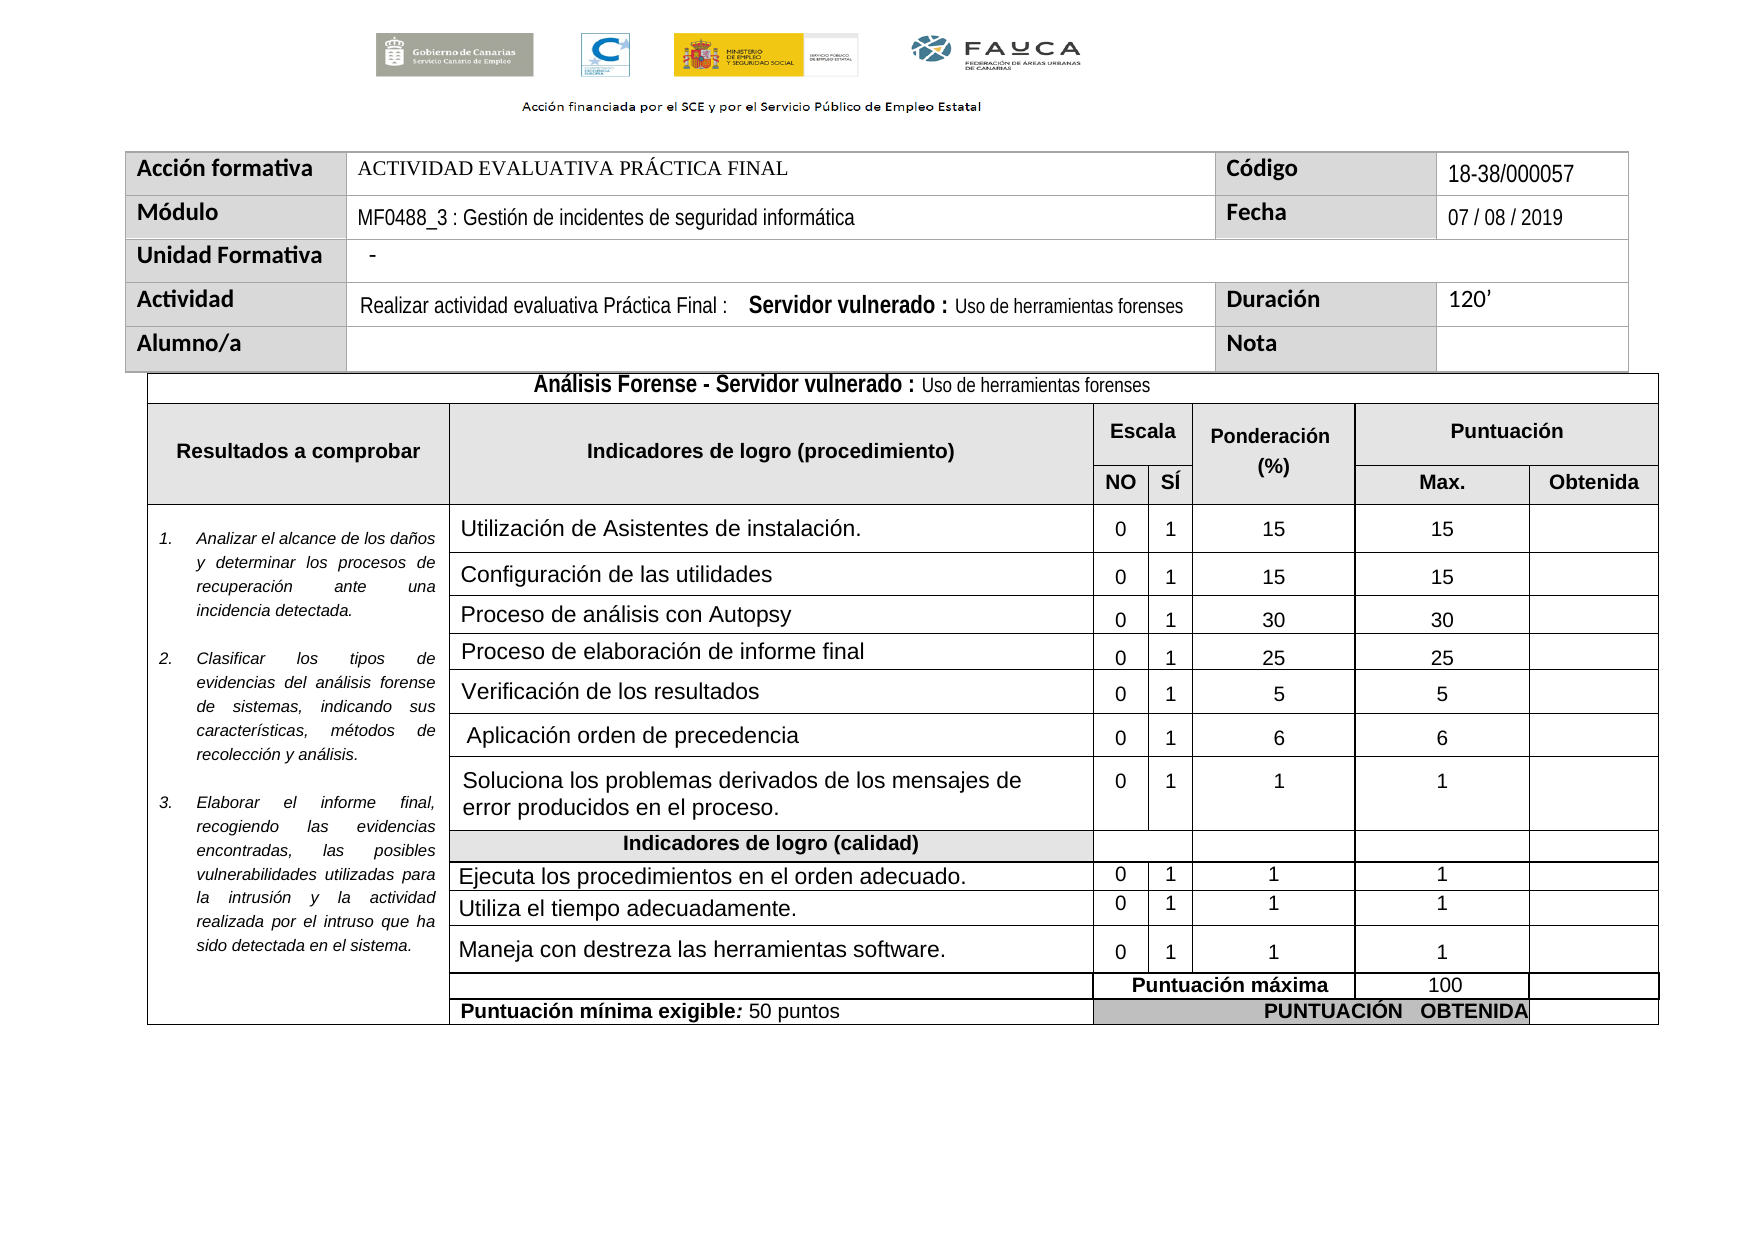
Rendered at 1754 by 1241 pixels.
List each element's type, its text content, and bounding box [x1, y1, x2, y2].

table_cell 1 [1356, 891, 1529, 924]
table_cell Ponderación (%) [1193, 404, 1354, 504]
table_cell 15 [1193, 505, 1354, 552]
table_cell [1530, 553, 1658, 595]
table_cell [1094, 831, 1192, 861]
table_cell [1530, 714, 1658, 756]
table_cell 5 [1356, 670, 1529, 713]
table_cell 0 [1094, 757, 1148, 830]
table_cell 1 [1193, 863, 1354, 890]
table_cell [1530, 1000, 1658, 1024]
table_cell [1530, 757, 1658, 830]
table_cell Utilización de Asistentes de instalación. [450, 505, 1093, 552]
table_cell [450, 974, 1092, 998]
table_cell 30 [1193, 596, 1354, 633]
table_cell 0 [1094, 670, 1148, 713]
table_cell Alumno/a [126, 327, 346, 371]
table_cell Resultados a comprobar [148, 404, 449, 504]
table_cell Módulo [126, 196, 346, 238]
table_cell Puntuación máxima [1094, 974, 1354, 998]
table_header ACTIVIDAD EVALUATIVA PRÁCTICA FINAL [347, 153, 1215, 195]
table_cell Max. [1356, 466, 1529, 504]
table_cell 120’ [1437, 283, 1628, 326]
table_cell 1 [1149, 863, 1192, 890]
table_cell 30 [1356, 596, 1529, 633]
table_cell 1 [1149, 596, 1192, 633]
table_cell 1 [1149, 553, 1192, 595]
table_cell 6 [1356, 714, 1529, 756]
table_cell Fecha [1216, 196, 1436, 238]
table_cell 0 [1094, 863, 1148, 890]
table_cell [1193, 831, 1354, 861]
table_cell Ejecuta los procedimientos en el orden adecuado. [450, 863, 1093, 890]
table_cell Proceso de análisis con Autopsy [450, 596, 1093, 633]
table_cell Actividad [126, 283, 346, 326]
table_cell NO [1094, 466, 1148, 504]
table_cell Nota [1216, 327, 1436, 371]
table_cell 1 [1356, 757, 1529, 830]
table_cell [1530, 634, 1658, 669]
table_cell 1 [1149, 891, 1192, 924]
table_cell 1 [1149, 926, 1192, 972]
table_cell [1530, 891, 1658, 924]
table_cell MF0488_3 : Gestión de incidentes de seguridad informática [347, 196, 1215, 238]
table_cell 1 [1193, 757, 1354, 830]
table_cell 1 [1193, 891, 1354, 924]
table_cell Realizar actividad evaluativa Práctica Final : Servidor vulnerado : Uso de herramientas forenses [347, 283, 1215, 326]
table_cell [1530, 596, 1658, 633]
table_cell 6 [1193, 714, 1354, 756]
table_cell Soluciona los problemas derivados de los mensajes de error producidos en el proceso. [450, 757, 1093, 830]
table_cell Duración [1216, 283, 1436, 326]
table_cell Obtenida [1530, 466, 1658, 504]
table_cell Verificación de los resultados [450, 670, 1093, 713]
table_cell 0 [1094, 891, 1148, 924]
table_cell 5 [1193, 670, 1354, 713]
table_cell 0 [1094, 634, 1148, 669]
table_cell 0 [1094, 553, 1148, 595]
table_cell 1 [1356, 863, 1529, 890]
table_cell 25 [1356, 634, 1529, 669]
table_cell 1 [1193, 926, 1354, 972]
table_cell 1 [1149, 670, 1192, 713]
table_header Acción formativa [126, 153, 346, 195]
table_cell 25 [1193, 634, 1354, 669]
table_header 18-38/000057 [1437, 153, 1628, 195]
table_cell [1530, 974, 1658, 998]
table_cell Configuración de las utilidades [450, 553, 1093, 595]
table_cell 1 [1149, 757, 1192, 830]
table_cell 15 [1193, 553, 1354, 595]
table_cell Analizar el alcance de los daños y determinar los procesos de recuperación ante una incidencia detectada. Clasificar los tipos de evidencias del análisis forense de sistemas, indicando sus características, métodos de recolección y análisis. Elaborar el informe final, recogiendo las evidencias encontradas, las posibles vulnerabilidades utilizadas para la intrusión y la actividad realizada por el intruso que ha sido detectada en el sistema. [148, 505, 449, 1024]
table_cell 100 [1356, 974, 1528, 998]
table_cell Aplicación orden de precedencia [450, 714, 1093, 756]
table_cell 1 [1149, 634, 1192, 669]
table_cell [1356, 831, 1529, 861]
table_cell 15 [1356, 505, 1529, 552]
table_cell 1 [1356, 926, 1529, 972]
table_cell 1 [1149, 505, 1192, 552]
table_cell Unidad Formativa [126, 240, 346, 282]
table_cell 0 [1094, 505, 1148, 552]
table_cell 15 [1356, 553, 1529, 595]
table_cell [1530, 670, 1658, 713]
table_cell [1530, 831, 1658, 861]
table_cell Indicadores de logro (calidad) [450, 831, 1093, 861]
table_header Análisis Forense - Servidor vulnerado : Uso de herramientas forenses [148, 374, 1658, 403]
table_cell Maneja con destreza las herramientas software. [450, 926, 1093, 972]
table_cell 1 [1149, 714, 1192, 756]
table_cell [1437, 327, 1628, 371]
table_cell - [347, 240, 1628, 282]
table_cell PUNTUACIÓN OBTENIDA [1094, 1000, 1529, 1024]
table_cell [1530, 926, 1658, 972]
table_cell 0 [1094, 926, 1148, 972]
table_cell Utiliza el tiempo adecuadamente. [450, 891, 1093, 924]
table_cell Escala [1094, 404, 1192, 465]
table_cell Puntuación mínima exigible: 50 puntos [450, 1000, 1093, 1024]
table_cell [1530, 505, 1658, 552]
table_cell 0 [1094, 596, 1148, 633]
table_cell [347, 327, 1215, 371]
picture [366, 24, 1101, 117]
table_header Código [1216, 153, 1436, 195]
table_cell Proceso de elaboración de informe final [450, 634, 1093, 669]
table_cell SÍ [1149, 466, 1192, 504]
table_cell [1530, 863, 1658, 890]
table_cell Indicadores de logro (procedimiento) [450, 404, 1093, 504]
table_cell Puntuación [1356, 404, 1658, 465]
table_cell 07 / 08 / 2019 [1437, 196, 1628, 238]
table_cell 0 [1094, 714, 1148, 756]
